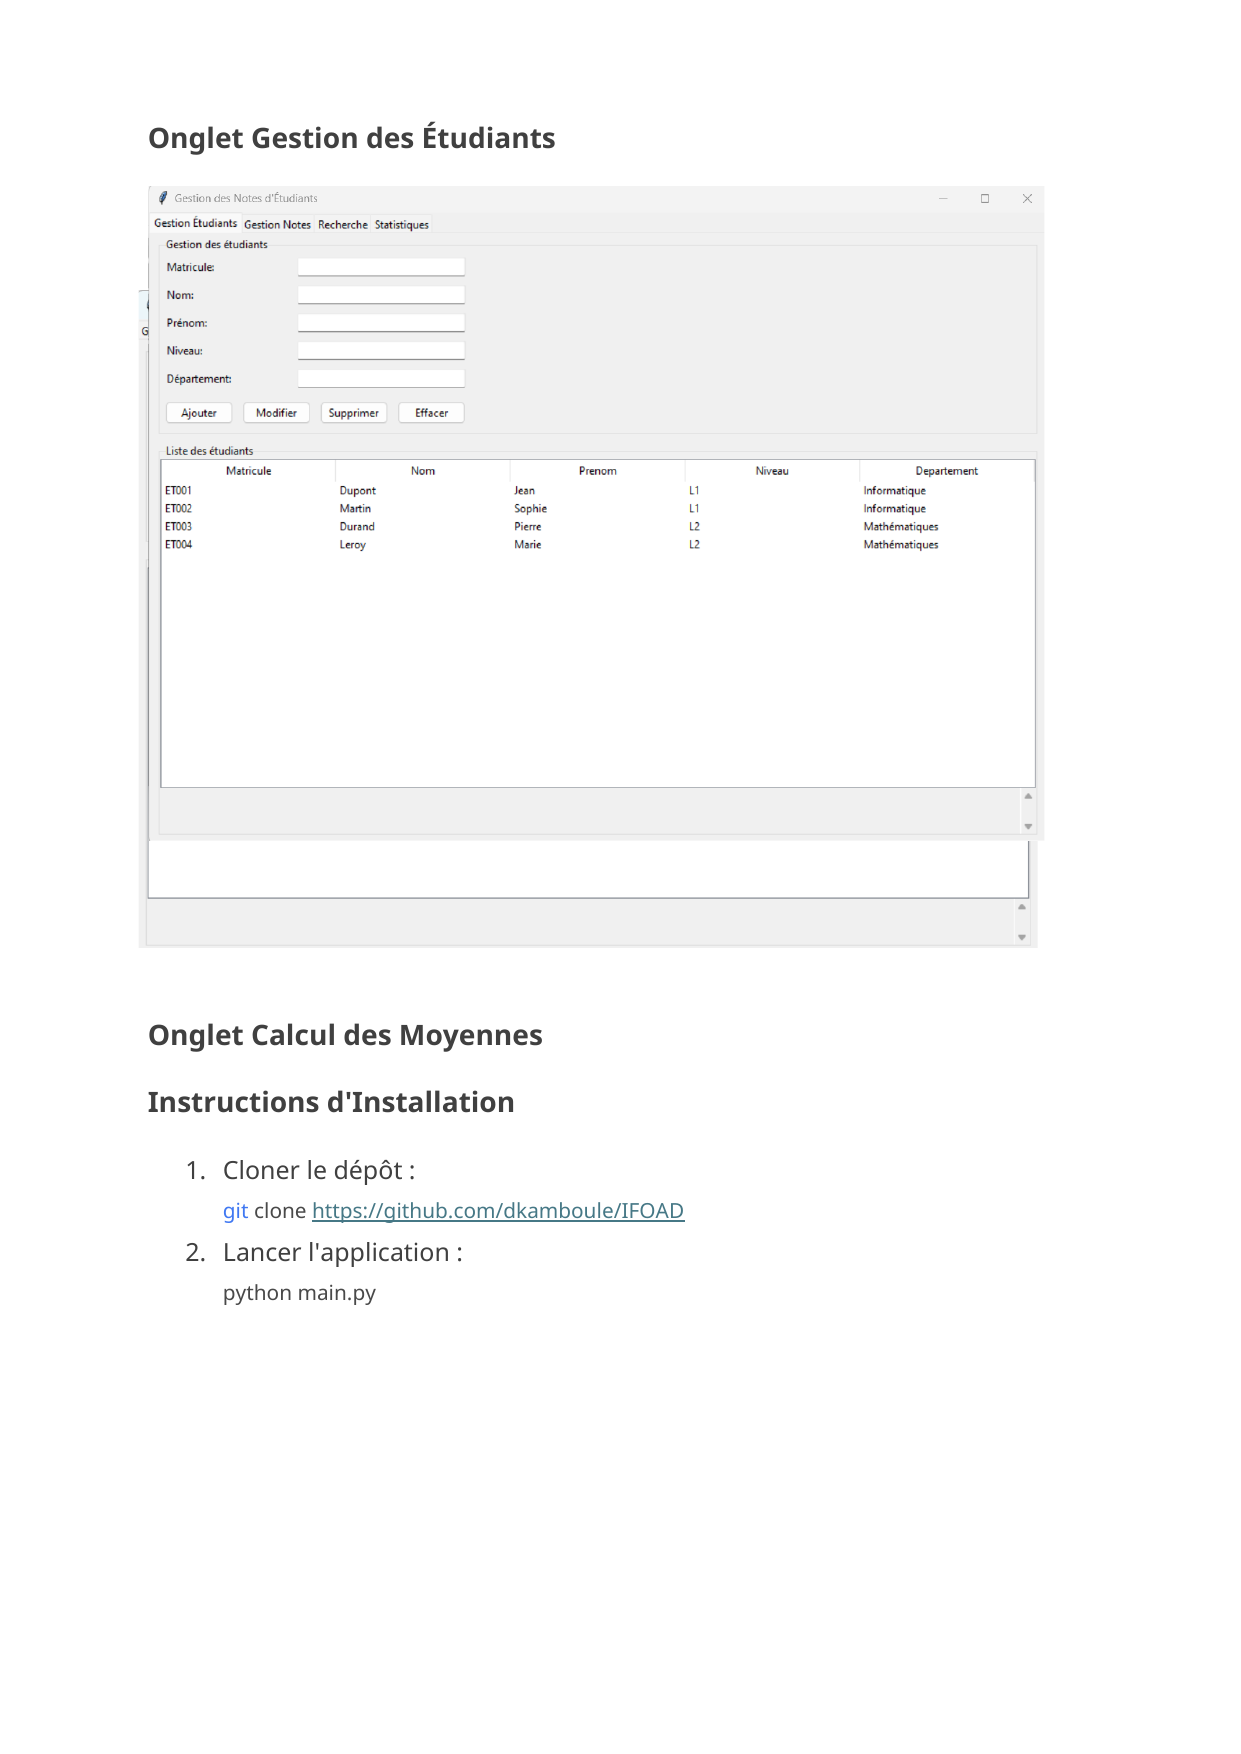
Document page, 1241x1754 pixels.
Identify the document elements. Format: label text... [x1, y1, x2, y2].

list Lancer l'application : [185, 1224, 1092, 1269]
text Instructions d'Installation [148, 1082, 1092, 1121]
list Cloner le dépôt : [185, 1142, 1092, 1187]
picture [137, 186, 1045, 947]
text Onglet Gestion des Étudiants [148, 118, 1092, 156]
text python main.py [223, 1275, 1092, 1307]
text git clone https://github.com/dkamboule/IFOAD [223, 1193, 1092, 1224]
